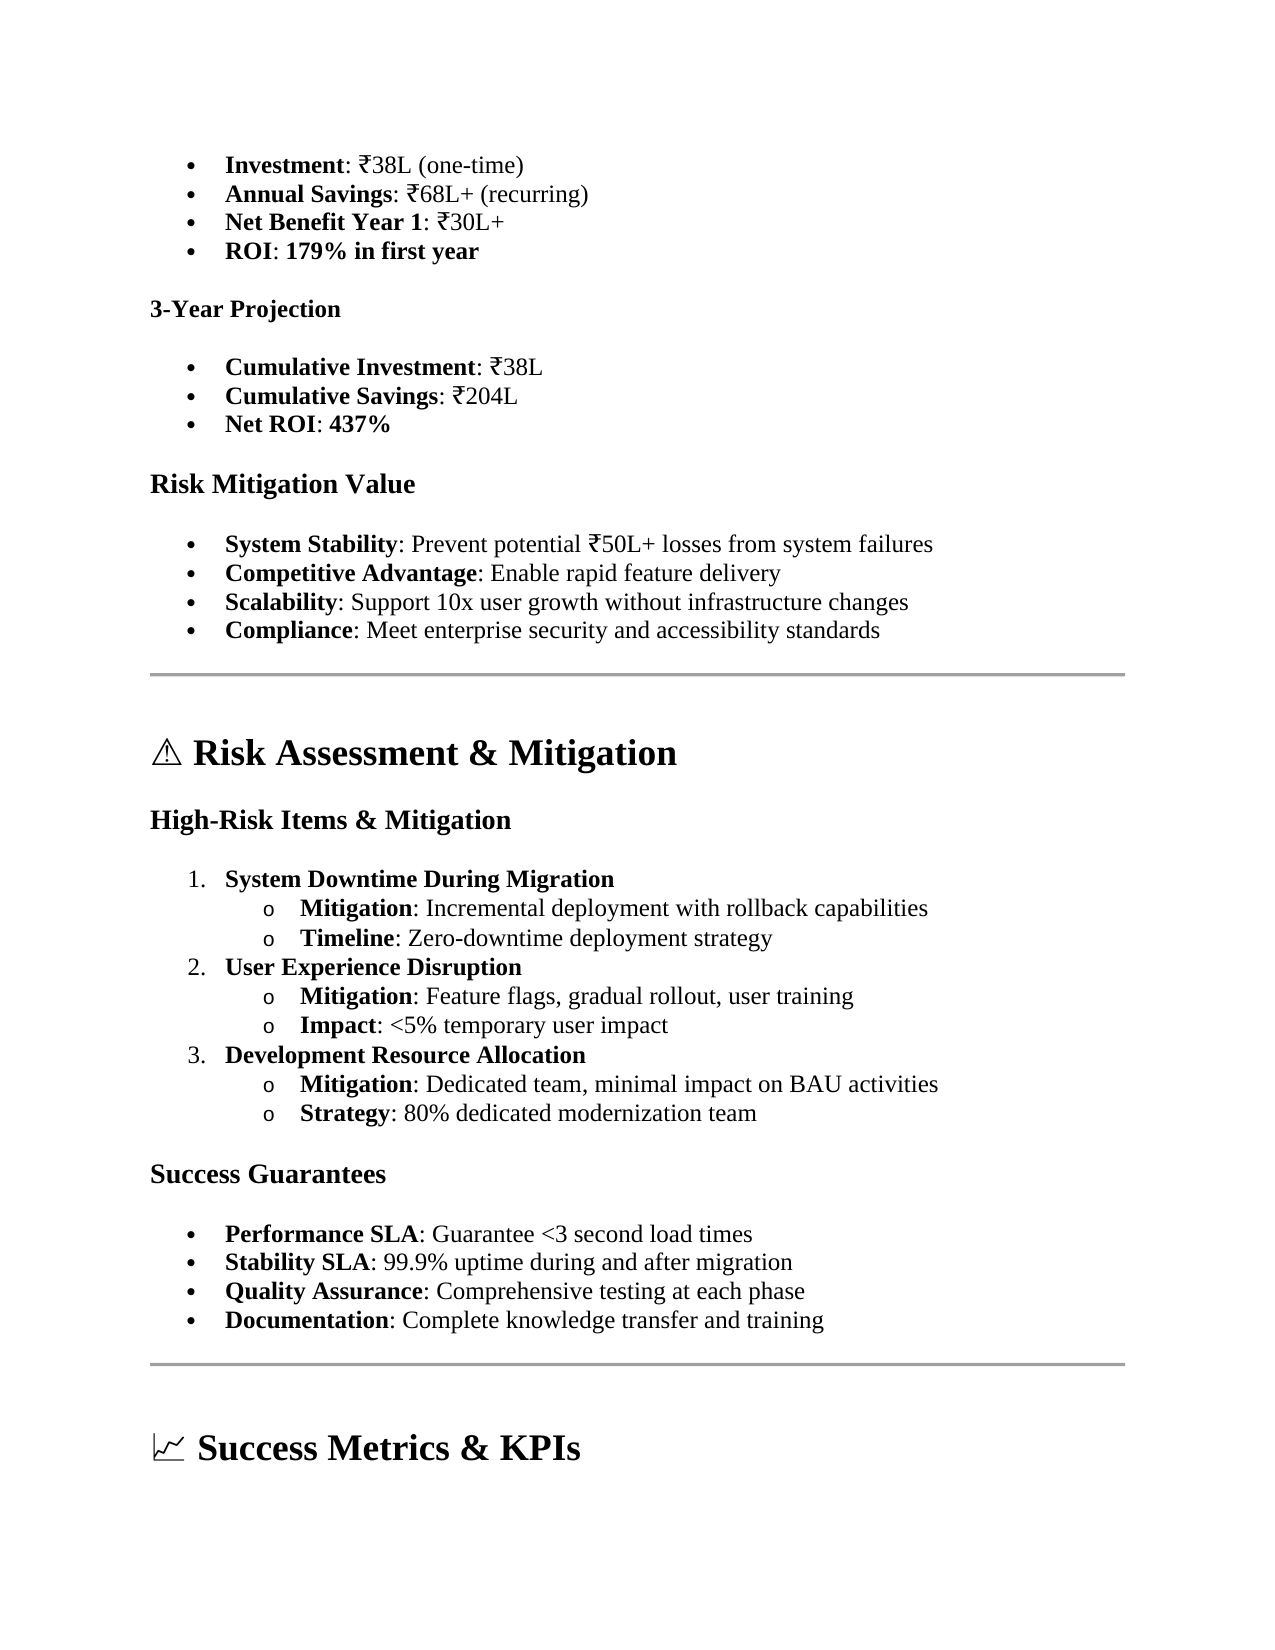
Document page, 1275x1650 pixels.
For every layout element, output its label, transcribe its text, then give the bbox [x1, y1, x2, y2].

list Mitigation: Incremental deployment with rollback capabilities [262, 893, 1125, 923]
list Net Benefit Year 1: ₹30L+ [187, 207, 1125, 236]
list ROI: 179% in first year [187, 236, 1125, 265]
text Risk Mitigation Value [150, 467, 1125, 500]
list User Experience Disruption [187, 952, 1125, 981]
list Strategy: 80% dedicated modernization team [262, 1098, 1125, 1128]
list Net ROI: 437% [187, 409, 1125, 438]
list Competitive Advantage: Enable rapid feature delivery [187, 558, 1125, 587]
text 📈 Success Metrics & KPIs [150, 1420, 1125, 1471]
list Investment: ₹38L (one-time) [187, 150, 1125, 179]
text High-Risk Items & Mitigation [150, 803, 1125, 835]
list Scalability: Support 10x user growth without infrastructure changes [187, 587, 1125, 615]
list Timeline: Zero-downtime deployment strategy [262, 923, 1125, 952]
text 3-Year Projection [150, 294, 1125, 323]
list Mitigation: Feature flags, gradual rollout, user training [262, 981, 1125, 1011]
list Compliance: Meet enterprise security and accessibility standards [187, 615, 1125, 644]
list Development Resource Allocation [187, 1040, 1125, 1069]
list Cumulative Savings: ₹204L [187, 381, 1125, 409]
list System Stability: Prevent potential ₹50L+ losses from system failures [187, 529, 1125, 558]
list Quality Assurance: Comprehensive testing at each phase [187, 1276, 1125, 1305]
list Cumulative Investment: ₹38L [187, 352, 1125, 381]
list Annual Savings: ₹68L+ (recurring) [187, 179, 1125, 207]
list Mitigation: Dedicated team, minimal impact on BAU activities [262, 1069, 1125, 1098]
list Impact: <5% temporary user impact [262, 1011, 1125, 1040]
text ⚠️ Risk Assessment & Mitigation [150, 730, 1125, 773]
list System Downtime During Migration [187, 864, 1125, 893]
text Success Guarantees [150, 1157, 1125, 1189]
list Stability SLA: 99.9% uptime during and after migration [187, 1247, 1125, 1276]
list Performance SLA: Guarantee <3 second load times [187, 1219, 1125, 1247]
list Documentation: Complete knowledge transfer and training [187, 1305, 1125, 1334]
